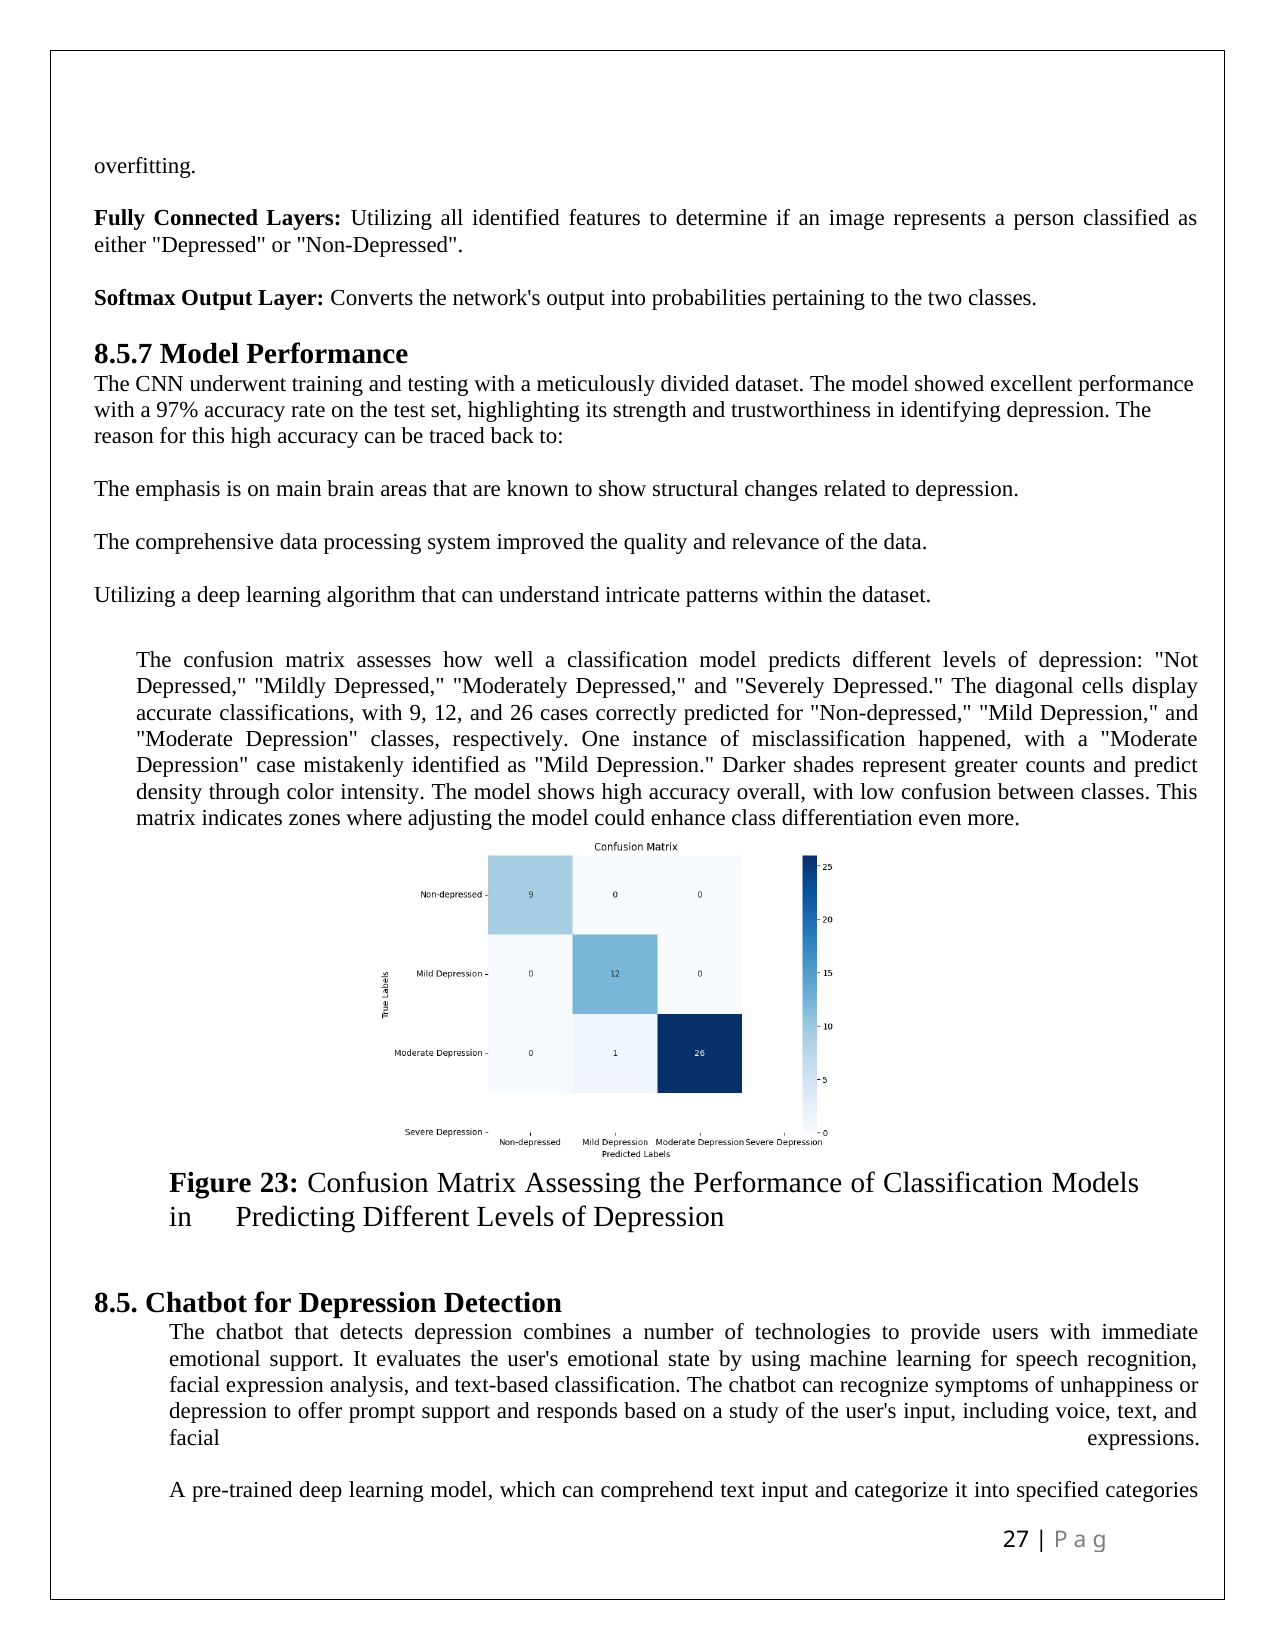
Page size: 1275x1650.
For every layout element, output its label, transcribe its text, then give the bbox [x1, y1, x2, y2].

text 8.5.7 Model Performance [94, 336, 1200, 370]
text 8.5. Chatbot for Depression Detection [94, 1285, 1200, 1318]
subtitle The confusion matrix assesses how well a classification model predicts different levels of depression: "Not Depressed," "Mildly Depressed," "Moderately Depressed," and "Severely Depressed." The diagonal cells display accurate classifications, with 9, 12, and 26 cases correctly predicted for "Non-depressed," "Mild Depression," and "Moderate Depression" classes, respectively. One instance of misclassification happened, with a "Moderate Depression" case mistakenly identified as "Mild Depression." Darker shades represent greater counts and predict density through color intensity. The model shows high accuracy overall, with low confusion between classes. This matrix indicates zones where adjusting the model could enhance class differentiation even more. [136, 646, 1200, 831]
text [94, 152, 1200, 178]
text Figure 23: Confusion Matrix Assessing the Performance of Classification Models in Predicting Different Levels of Depression [169, 1165, 1140, 1232]
text The CNN underwent training and testing with a meticulously divided dataset. The model showed excellent performance with a 97% accuracy rate on the test set, highlighting its strength and trustworthiness in identifying depression. The reason for this high accuracy can be traced back to: The emphasis is on main brain areas that are known to show structural changes related to depression. The comprehensive data processing system improved the quality and relevance of the data. Utilizing a deep learning algorithm that can understand intricate patterns within the dataset. [94, 370, 1200, 607]
text Fully Connected Layers: Utilizing all identified features to determine if an image represents a person classified as either "Depressed" or "Non-Depressed". [94, 204, 1200, 257]
picture [376, 836, 838, 1164]
text Softmax Output Layer: Converts the network's output into probabilities pertaining to the two classes. [94, 283, 1200, 310]
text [169, 1318, 1200, 1503]
